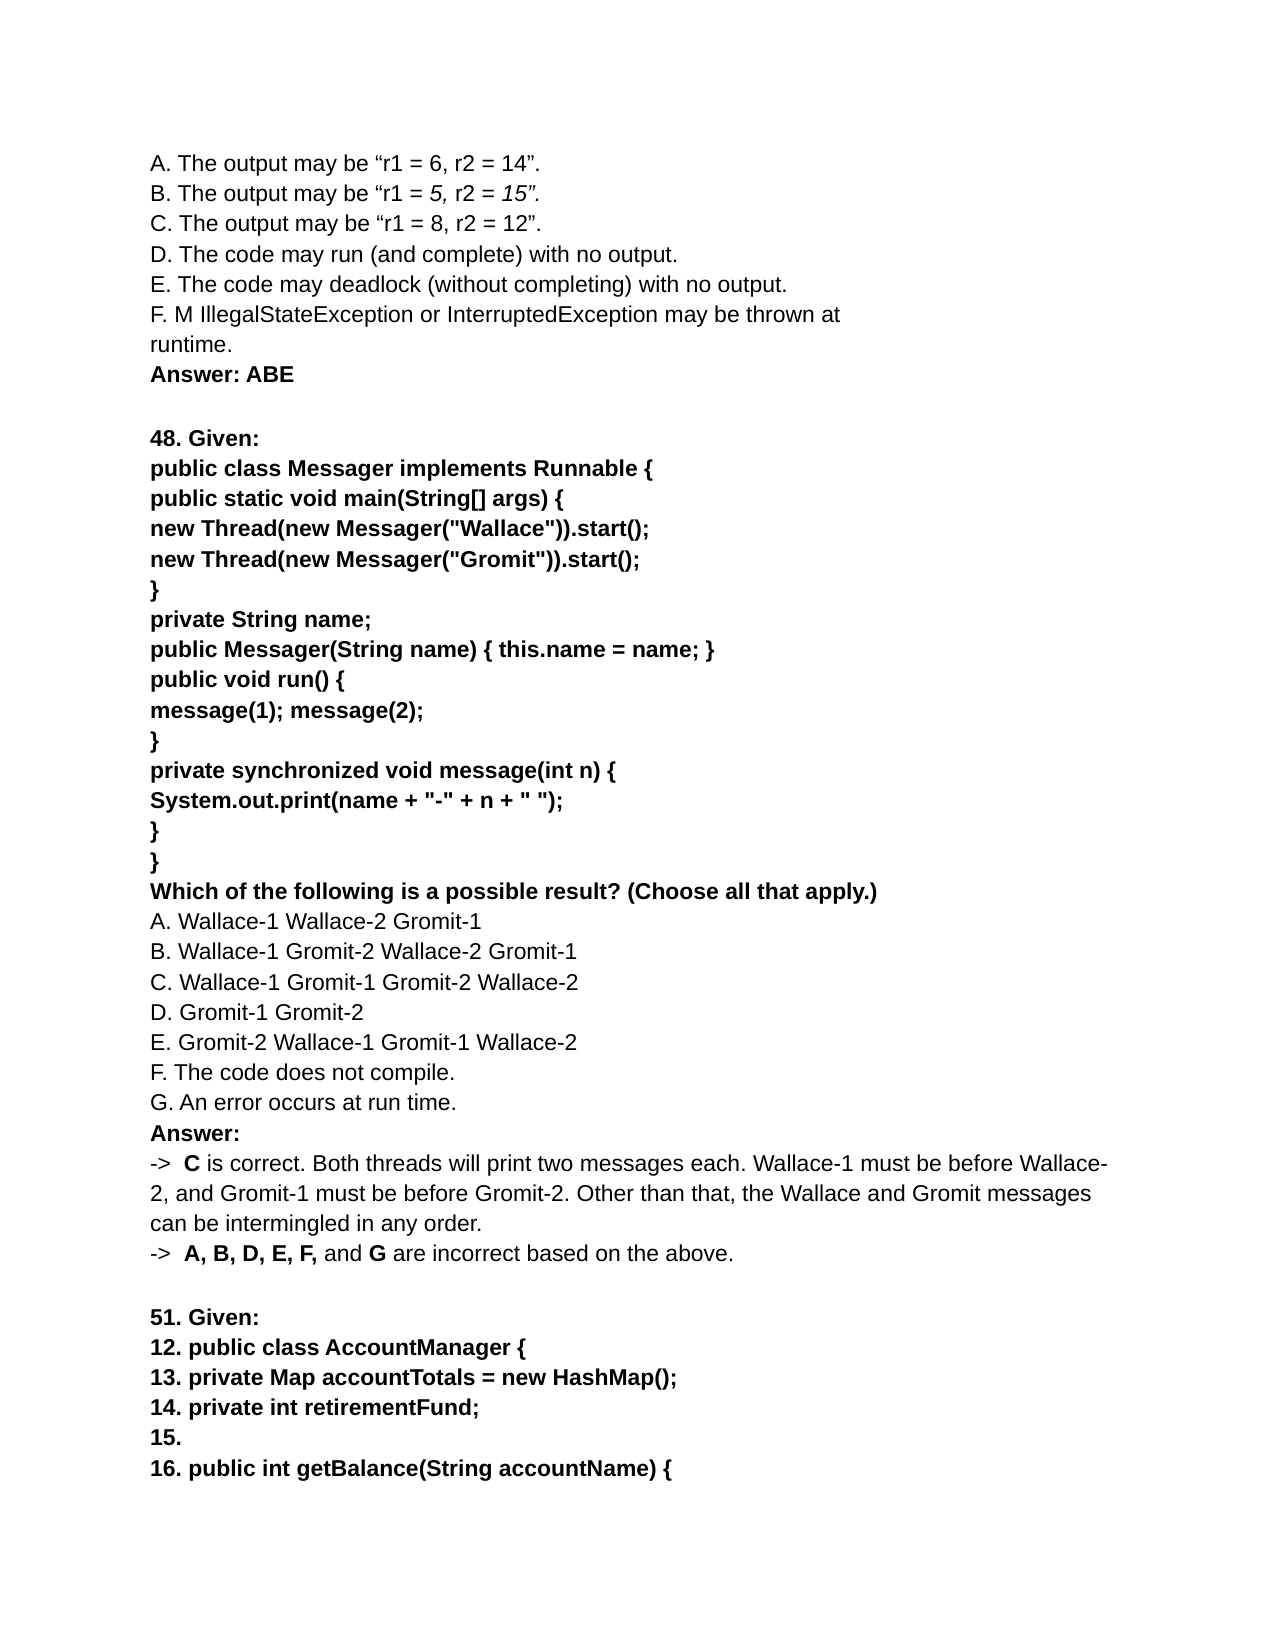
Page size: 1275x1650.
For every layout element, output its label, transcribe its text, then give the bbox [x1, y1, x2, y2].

text -> C is correct. Both threads will print two messages each. Wallace-1 must be before Wallace-2, and Gromit-1 must be before Gromit-2. Other than that, the Wallace and Gromit messages can be intermingled in any order. [150, 1150, 1125, 1236]
text public static void main(String[] args) { [150, 485, 1125, 511]
text B. The output may be “r1 = 5, r2 = 15”. [150, 180, 1125, 207]
text A. Wallace-1 Wallace-2 Gromit-1 [150, 908, 1125, 934]
text 14. private int retirementFund; [150, 1394, 1125, 1421]
text A. The output may be “r1 = 6, r2 = 14”. [150, 150, 1125, 176]
text System.out.print(name + "-" + n + " "); [150, 787, 1125, 813]
text message(1); message(2); [150, 697, 1125, 723]
text 15. [150, 1424, 1125, 1451]
text D. Gromit-1 Gromit-2 [150, 999, 1125, 1025]
text } [150, 848, 1125, 874]
text E. The code may deadlock (without completing) with no output. [150, 271, 1125, 297]
text -> A, B, D, E, F, and G are incorrect based on the above. [150, 1240, 1125, 1267]
text } [150, 576, 1125, 602]
text Answer: [150, 1119, 1125, 1146]
text new Thread(new Messager("Gromit")).start(); [150, 546, 1125, 572]
text new Thread(new Messager("Wallace")).start(); [150, 515, 1125, 542]
text G. An error occurs at run time. [150, 1089, 1125, 1116]
text runtime. [150, 331, 1125, 358]
text private synchronized void message(int n) { [150, 757, 1125, 783]
text E. Gromit-2 Wallace-1 Gromit-1 Wallace-2 [150, 1029, 1125, 1055]
text } [150, 817, 1125, 844]
text 13. private Map accountTotals = new HashMap(); [150, 1364, 1125, 1390]
text } [150, 727, 1125, 753]
text private String name; [150, 606, 1125, 632]
text F. M IllegalStateException or InterruptedException may be thrown at [150, 301, 1125, 327]
text D. The code may run (and complete) with no output. [150, 241, 1125, 267]
text 51. Given: [150, 1303, 1125, 1330]
text public class Messager implements Runnable { [150, 455, 1125, 481]
text public void run() { [150, 666, 1125, 693]
text B. Wallace-1 Gromit-2 Wallace-2 Gromit-1 [150, 938, 1125, 964]
text 12. public class AccountManager { [150, 1334, 1125, 1360]
text C. Wallace-1 Gromit-1 Gromit-2 Wallace-2 [150, 968, 1125, 995]
text 16. public int getBalance(String accountName) { [150, 1454, 1125, 1481]
text 48. Given: [150, 425, 1125, 451]
text Which of the following is a possible result? (Choose all that apply.) [150, 878, 1125, 904]
text C. The output may be “r1 = 8, r2 = 12”. [150, 210, 1125, 237]
text F. The code does not compile. [150, 1059, 1125, 1085]
text public Messager(String name) { this.name = name; } [150, 636, 1125, 662]
text Answer: ABE [150, 361, 1125, 388]
